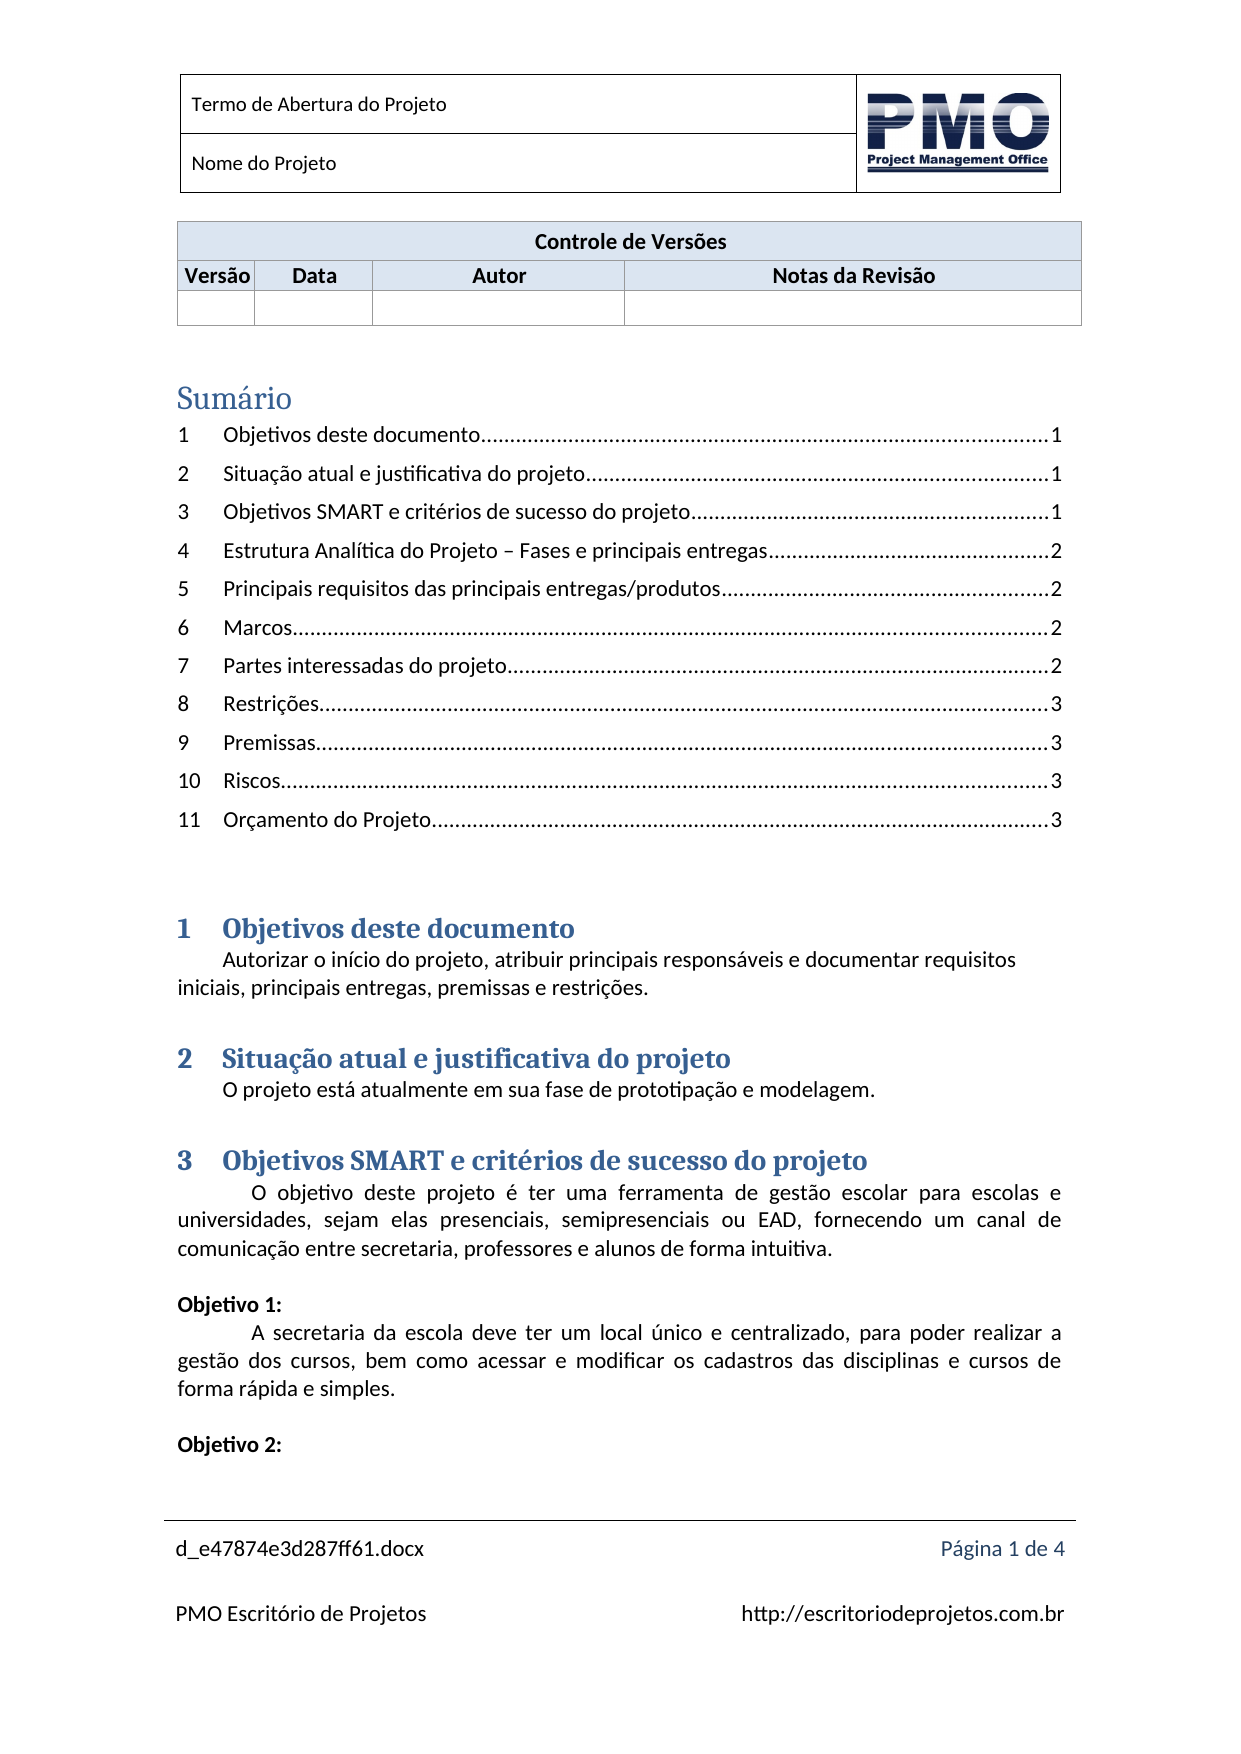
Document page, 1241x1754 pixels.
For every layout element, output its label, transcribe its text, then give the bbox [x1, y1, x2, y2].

table_cell Autor [373, 261, 624, 290]
text Objetivo 2: [177, 1430, 1063, 1458]
table_cell [255, 291, 372, 325]
table_cell [625, 291, 1081, 325]
text O objetivo deste projeto é ter uma ferramenta de gestão escolar para escolas e universidades, sejam elas presenciais, semipresenciais ou EAD, fornecendo um canal de comunicação entre secretaria, professores e alunos de forma intuitiva. [177, 1178, 1063, 1262]
subtitle Objetivos SMART e critérios de sucesso do projeto [177, 1144, 1063, 1178]
picture [867, 93, 1049, 173]
text A secretaria da escola deve ter um local único e centralizado, para poder realizar a gestão dos cursos, bem como acessar e modificar os cadastros das disciplinas e cursos de forma rápida e simples. [177, 1318, 1063, 1402]
text Objetivo 1: [177, 1290, 1063, 1318]
text O projeto está atualmente em sua fase de prototipação e modelagem. [177, 1076, 1063, 1103]
table_cell Notas da Revisão [625, 261, 1081, 290]
table_cell Data [255, 261, 372, 290]
table_cell [373, 291, 624, 325]
subtitle Situação atual e justificativa do projeto [177, 1042, 1063, 1076]
text Autorizar o início do projeto, atribuir principais responsáveis e documentar requisitos iniciais, principais entregas, premissas e restrições. [177, 945, 1063, 1001]
table_header Controle de Versões [178, 222, 1081, 260]
subtitle Objetivos deste documento [177, 912, 1063, 945]
table_cell [178, 291, 254, 325]
table_cell Versão [178, 261, 254, 290]
